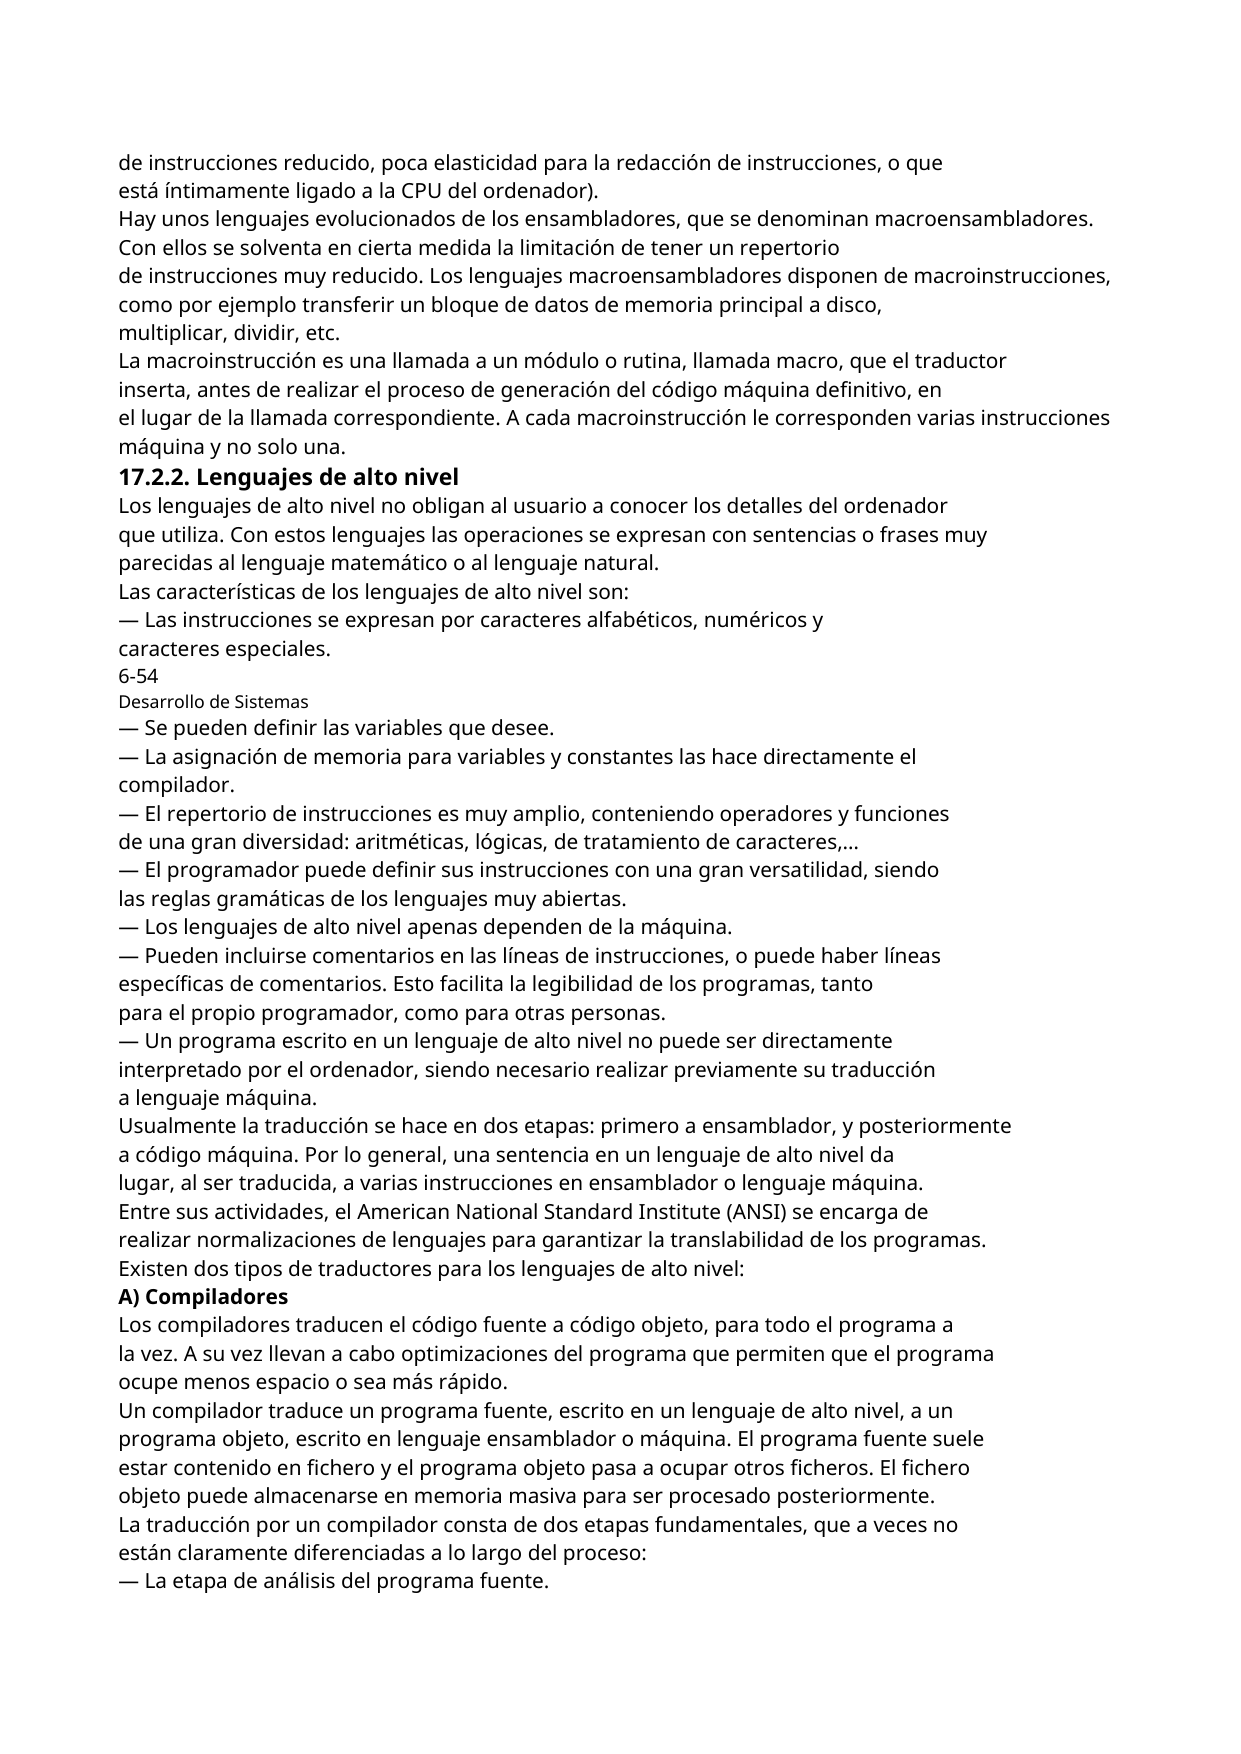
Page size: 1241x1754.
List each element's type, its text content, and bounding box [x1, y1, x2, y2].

text — El repertorio de instrucciones es muy amplio, conteniendo operadores y funciones [118, 799, 1137, 827]
text lugar, al ser traducida, a varias instrucciones en ensamblador o lenguaje máquina. [118, 1168, 1137, 1197]
text — Se pueden definir las variables que desee. [118, 713, 1137, 742]
text Desarrollo de Sistemas [118, 689, 1137, 713]
text La macroinstrucción es una llamada a un módulo o rutina, llamada macro, que el traductor [118, 347, 1137, 375]
text — La etapa de análisis del programa fuente. [118, 1567, 1137, 1595]
text Las características de los lenguajes de alto nivel son: [118, 577, 1137, 605]
text multiplicar, dividir, etc. [118, 318, 1137, 347]
text Los compiladores traducen el código fuente a código objeto, para todo el programa a [118, 1311, 1137, 1339]
text las reglas gramáticas de los lenguajes muy abiertas. [118, 884, 1137, 912]
text 17.2.2. Lenguajes de alto nivel [118, 460, 1137, 492]
text ocupe menos espacio o sea más rápido. [118, 1367, 1137, 1396]
text estar contenido en fichero y el programa objeto pasa a ocupar otros ficheros. El fichero [118, 1453, 1137, 1481]
text que utiliza. Con estos lenguajes las operaciones se expresan con sentencias o frases muy [118, 520, 1137, 548]
text de instrucciones muy reducido. Los lenguajes macroensambladores disponen de macroinstrucciones, [118, 261, 1137, 290]
text máquina y no solo una. [118, 432, 1137, 460]
text de instrucciones reducido, poca elasticidad para la redacción de instrucciones, o que [118, 148, 1137, 176]
text — Un programa escrito en un lenguaje de alto nivel no puede ser directamente [118, 1026, 1137, 1055]
text realizar normalizaciones de lenguajes para garantizar la translabilidad de los programas. [118, 1225, 1137, 1254]
text — Los lenguajes de alto nivel apenas dependen de la máquina. [118, 912, 1137, 941]
text específicas de comentarios. Esto facilita la legibilidad de los programas, tanto [118, 969, 1137, 998]
text caracteres especiales. [118, 634, 1137, 662]
text como por ejemplo transferir un bloque de datos de memoria principal a disco, [118, 290, 1137, 318]
text para el propio programador, como para otras personas. [118, 998, 1137, 1026]
text — La asignación de memoria para variables y constantes las hace directamente el [118, 742, 1137, 770]
text — El programador puede definir sus instrucciones con una gran versatilidad, siendo [118, 856, 1137, 884]
text programa objeto, escrito en lenguaje ensamblador o máquina. El programa fuente suele [118, 1424, 1137, 1453]
text Existen dos tipos de traductores para los lenguajes de alto nivel: [118, 1254, 1137, 1282]
text interpretado por el ordenador, siendo necesario realizar previamente su traducción [118, 1055, 1137, 1083]
text la vez. A su vez llevan a cabo optimizaciones del programa que permiten que el programa [118, 1339, 1137, 1367]
text a código máquina. Por lo general, una sentencia en un lenguaje de alto nivel da [118, 1140, 1137, 1168]
text Hay unos lenguajes evolucionados de los ensambladores, que se denominan macroensambladores. [118, 204, 1137, 233]
text Los lenguajes de alto nivel no obligan al usuario a conocer los detalles del ordenador [118, 492, 1137, 520]
text — Las instrucciones se expresan por caracteres alfabéticos, numéricos y [118, 605, 1137, 634]
text Con ellos se solventa en cierta medida la limitación de tener un repertorio [118, 233, 1137, 261]
text Entre sus actividades, el American National Standard Institute (ANSI) se encarga de [118, 1197, 1137, 1225]
text a lenguaje máquina. [118, 1083, 1137, 1112]
text están claramente diferenciadas a lo largo del proceso: [118, 1538, 1137, 1567]
text objeto puede almacenarse en memoria masiva para ser procesado posteriormente. [118, 1481, 1137, 1510]
text parecidas al lenguaje matemático o al lenguaje natural. [118, 548, 1137, 577]
text Un compilador traduce un programa fuente, escrito en un lenguaje de alto nivel, a un [118, 1396, 1137, 1424]
text La traducción por un compilador consta de dos etapas fundamentales, que a veces no [118, 1510, 1137, 1538]
text está íntimamente ligado a la CPU del ordenador). [118, 176, 1137, 204]
text Usualmente la traducción se hace en dos etapas: primero a ensamblador, y posteriormente [118, 1112, 1137, 1140]
text — Pueden incluirse comentarios en las líneas de instrucciones, o puede haber líneas [118, 941, 1137, 969]
text 6-54 [118, 662, 1137, 689]
text inserta, antes de realizar el proceso de generación del código máquina definitivo, en [118, 375, 1137, 403]
text A) Compiladores [118, 1282, 1137, 1311]
text el lugar de la llamada correspondiente. A cada macroinstrucción le corresponden varias instrucciones [118, 403, 1137, 432]
text de una gran diversidad: aritméticas, lógicas, de tratamiento de caracteres,… [118, 827, 1137, 856]
text compilador. [118, 770, 1137, 799]
